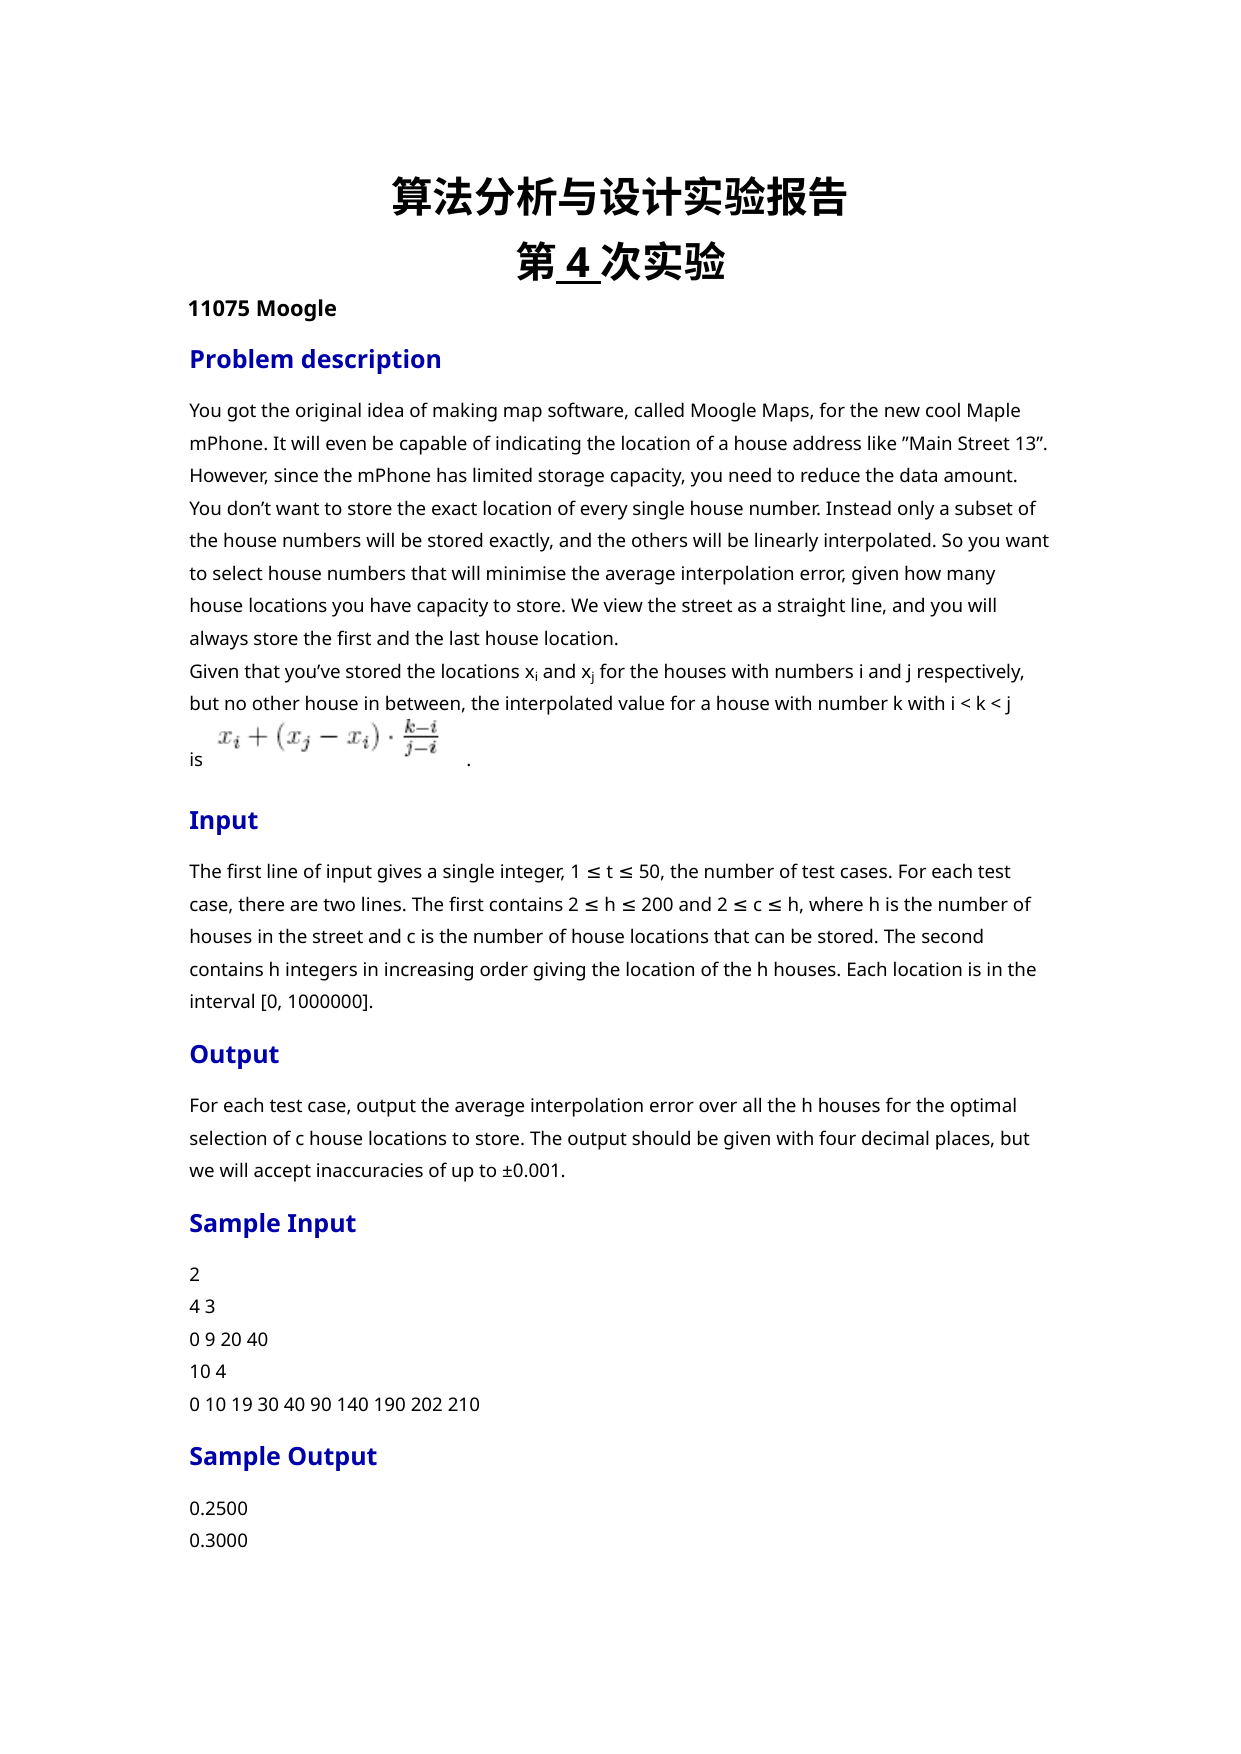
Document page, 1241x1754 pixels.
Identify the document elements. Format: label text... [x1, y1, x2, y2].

table_cell Output [188, 1020, 1053, 1088]
text 第 4 次实验 [187, 227, 1053, 292]
table_cell Input [188, 786, 1053, 854]
table_cell Sample Output [188, 1422, 1053, 1490]
table_cell For each test case, output the average interpolation error over all the h houses for the optimal selection of c house locations to store. The output should be given with four decimal places, but we will accept inaccuracies of up to ±0.001. [188, 1088, 1053, 1188]
text 算法分析与设计实验报告 [187, 162, 1053, 227]
table_cell Sample Input [188, 1188, 1053, 1256]
text 11075 Moogle [187, 292, 1053, 324]
picture [207, 719, 467, 766]
table_header Problem description [188, 325, 1053, 393]
table_cell The first line of input gives a single integer, 1 ≤ t ≤ 50, the number of test cases. For each test case, there are two lines. The first contains 2 ≤ h ≤ 200 and 2 ≤ c ≤ h, where h is the number of houses in the street and c is the number of house locations that can be stored. The second contains h integers in increasing order giving the location of the h houses. Each location is in the interval [0, 1000000]. [188, 854, 1053, 1019]
